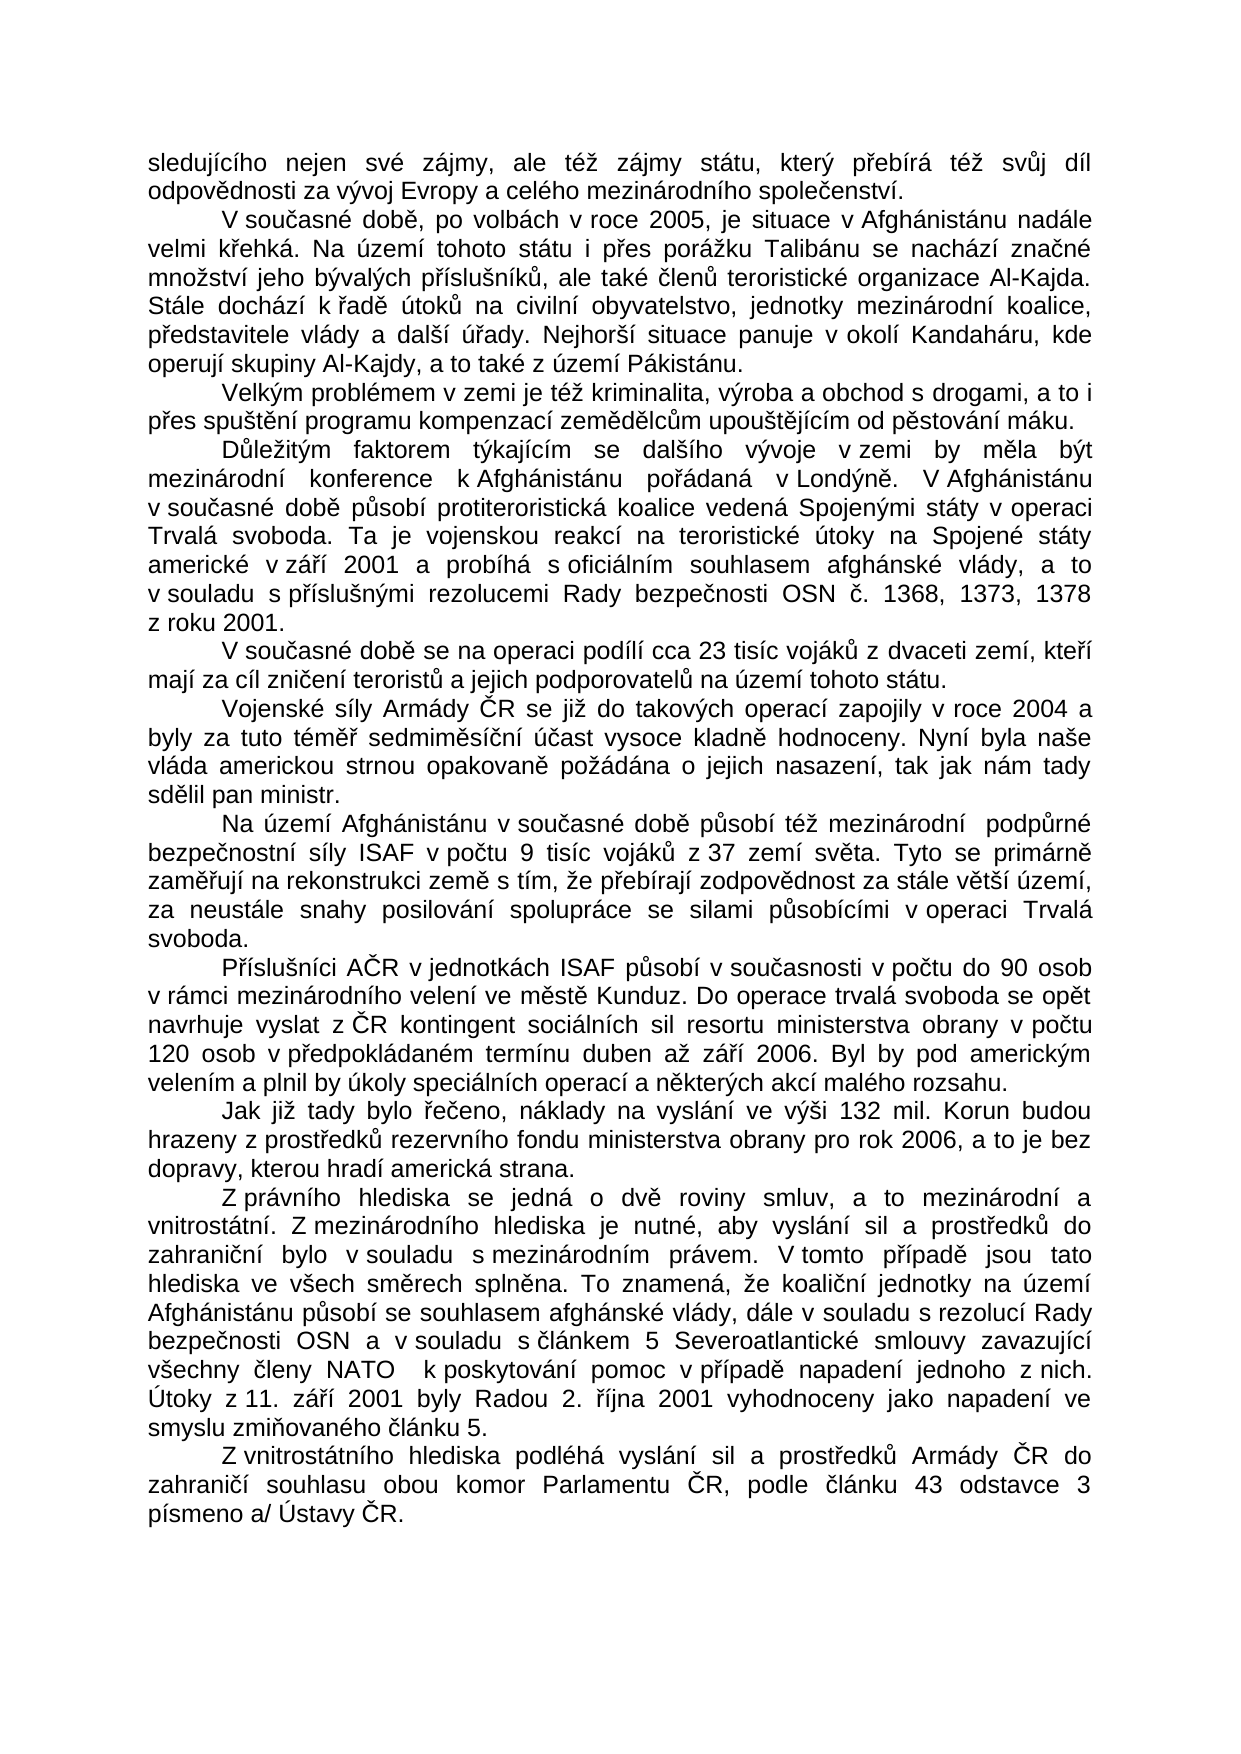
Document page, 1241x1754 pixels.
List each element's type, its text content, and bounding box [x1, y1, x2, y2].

text Vojenské síly Armády ČR se již do takových operací zapojily v roce 2004 a byly za tuto téměř sedmiměsíční účast vysoce kladně hodnoceny. Nyní byla naše vláda americkou strnou opakovaně požádána o jejich nasazení, tak jak nám tady sdělil pan ministr. [148, 694, 1093, 809]
text Z právního hlediska se jedná o dvě roviny smluv, a to mezinárodní a vnitrostátní. Z mezinárodního hlediska je nutné, aby vyslání sil a prostředků do zahraniční bylo v souladu s mezinárodním právem. V tomto případě jsou tato hlediska ve všech směrech splněna. To znamená, že koaliční jednotky na území Afghánistánu působí se souhlasem afghánské vlády, dále v souladu s rezolucí Rady bezpečnosti OSN a v souladu s článkem 5 Severoatlantické smlouvy zavazující všechny členy NATO k poskytování pomoc v případě napadení jednoho z nich. Útoky z 11. září 2001 byly Radou 2. října 2001 vyhodnoceny jako napadení ve smyslu zmiňovaného článku 5. [148, 1183, 1093, 1441]
text Velkým problémem v zemi je též kriminalita, výroba a obchod s drogami, a to i přes spuštění programu kompenzací zemědělcům upouštějícím od pěstování máku. [148, 378, 1093, 435]
text Jak již tady bylo řečeno, náklady na vyslání ve výši 132 mil. Korun budou hrazeny z prostředků rezervního fondu ministerstva obrany pro rok 2006, a to je bez dopravy, kterou hradí americká strana. [148, 1096, 1093, 1183]
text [148, 148, 1093, 205]
text Z vnitrostátního hlediska podléhá vyslání sil a prostředků Armády ČR do zahraničí souhlasu obou komor Parlamentu ČR, podle článku 43 odstavce 3 písmeno a/ Ústavy ČR. [148, 1441, 1093, 1528]
text Příslušníci AČR v jednotkách ISAF působí v současnosti v počtu do 90 osob v rámci mezinárodního velení ve městě Kunduz. Do operace trvalá svoboda se opět navrhuje vyslat z ČR kontingent sociálních sil resortu ministerstva obrany v počtu 120 osob v předpokládaném termínu duben až září 2006. Byl by pod americkým velením a plnil by úkoly speciálních operací a některých akcí malého rozsahu. [148, 953, 1093, 1096]
text V současné době, po volbách v roce 2005, je situace v Afghánistánu nadále velmi křehká. Na území tohoto státu i přes porážku Talibánu se nachází značné množství jeho bývalých příslušníků, ale také členů teroristické organizace Al-Kajda. Stále dochází k řadě útoků na civilní obyvatelstvo, jednotky mezinárodní koalice, představitele vlády a další úřady. Nejhorší situace panuje v okolí Kandaháru, kde operují skupiny Al-Kajdy, a to také z území Pákistánu. [148, 205, 1093, 378]
text Důležitým faktorem týkajícím se dalšího vývoje v zemi by měla být mezinárodní konference k Afghánistánu pořádaná v Londýně. V Afghánistánu v současné době působí protiteroristická koalice vedená Spojenými státy v operaci Trvalá svoboda. Ta je vojenskou reakcí na teroristické útoky na Spojené státy americké v září 2001 a probíhá s oficiálním souhlasem afghánské vlády, a to v souladu s příslušnými rezolucemi Rady bezpečnosti OSN č. 1368, 1373, 1378 z roku 2001. [148, 435, 1093, 636]
text V současné době se na operaci podílí cca 23 tisíc vojáků z dvaceti zemí, kteří mají za cíl zničení teroristů a jejich podporovatelů na území tohoto státu. [148, 636, 1093, 694]
text Na území Afghánistánu v současné době působí též mezinárodní podpůrné bezpečnostní síly ISAF v počtu 9 tisíc vojáků z 37 zemí světa. Tyto se primárně zaměřují na rekonstrukci země s tím, že přebírají zodpovědnost za stále větší území, za neustále snahy posilování spolupráce se silami působícími v operaci Trvalá svoboda. [148, 809, 1093, 953]
